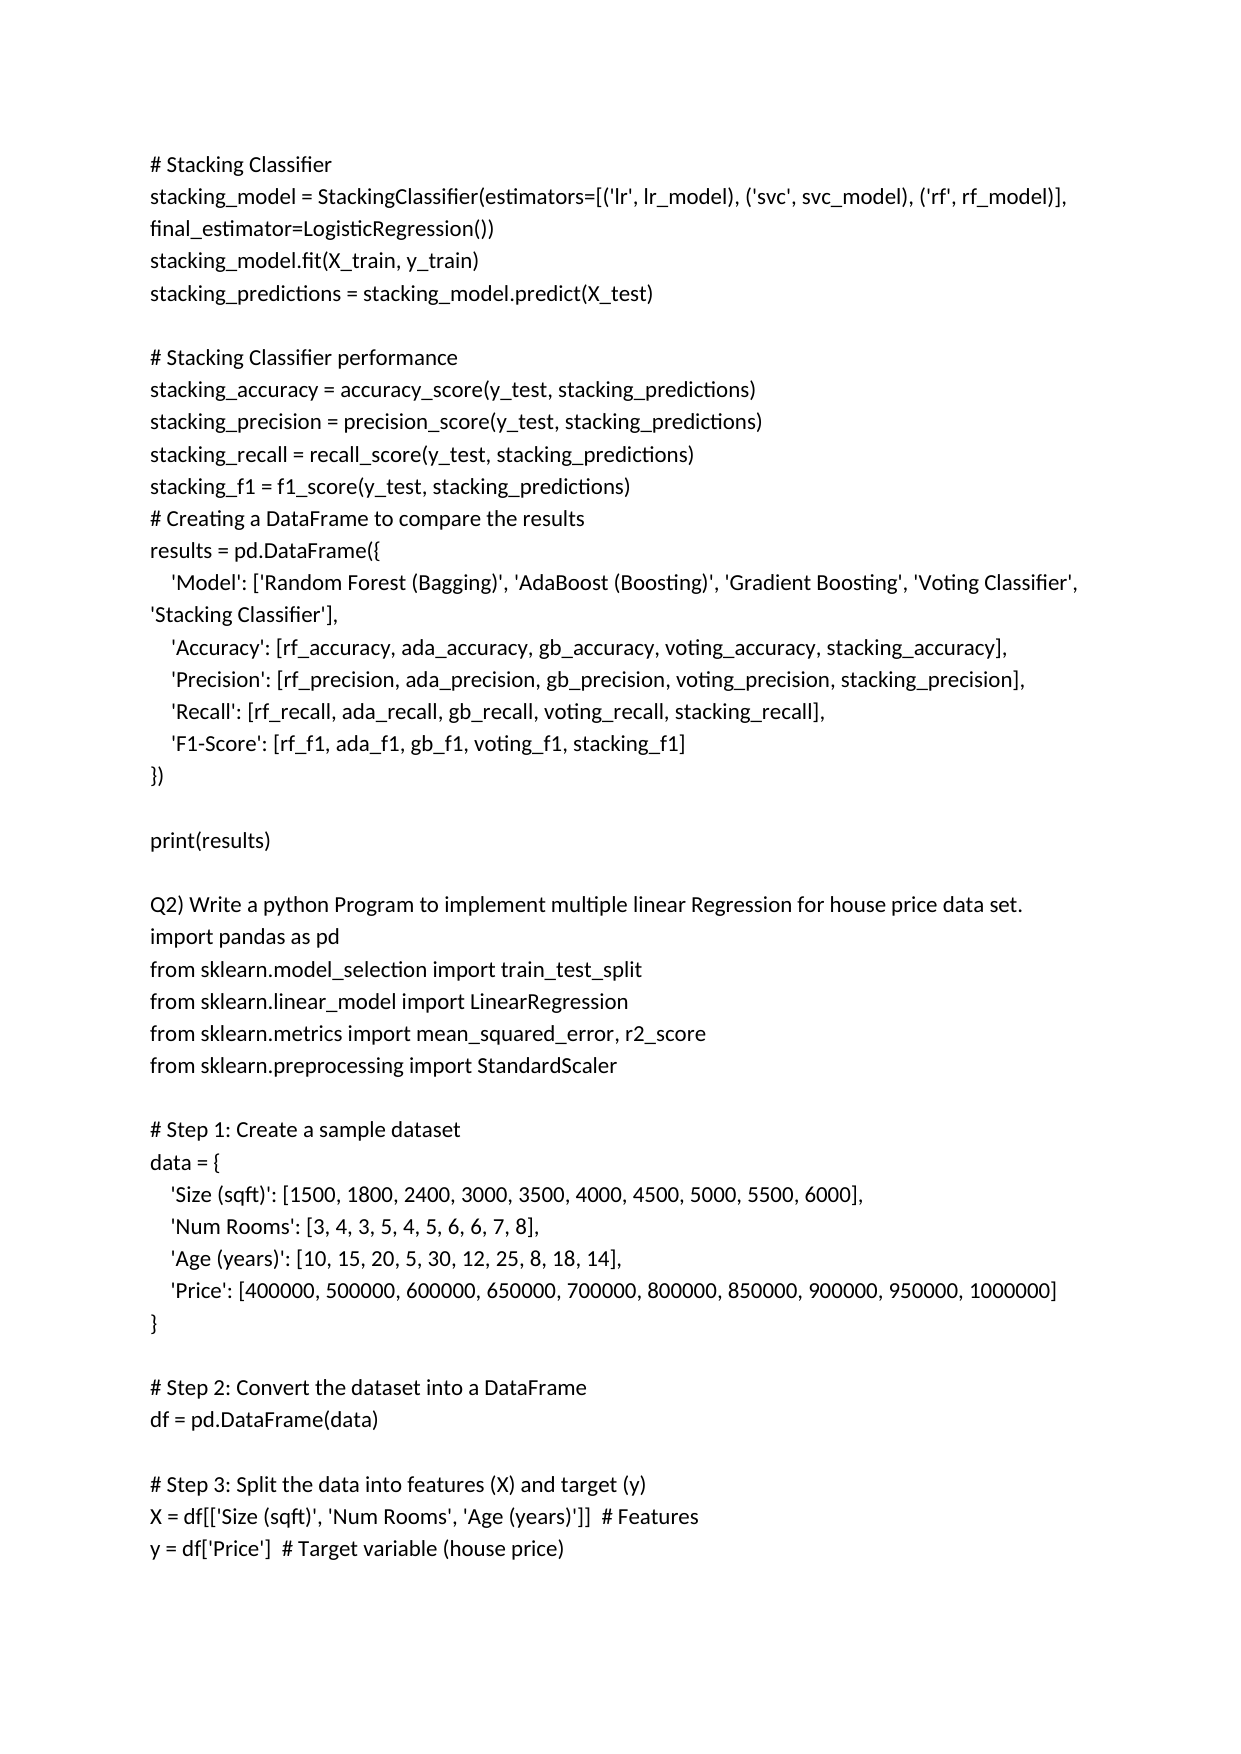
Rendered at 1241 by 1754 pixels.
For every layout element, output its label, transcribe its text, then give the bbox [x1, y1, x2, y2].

text # Stacking Classifier [150, 150, 1090, 178]
text data = { [150, 1148, 1090, 1176]
text # Step 3: Split the data into features (X) and target (y) [150, 1470, 1090, 1498]
text results = pd.DataFrame({ [150, 536, 1090, 564]
text 'Price': [400000, 500000, 600000, 650000, 700000, 800000, 850000, 900000, 950000, 1000000] [150, 1277, 1090, 1304]
text 'Model': ['Random Forest (Bagging)', 'AdaBoost (Boosting)', 'Gradient Boosting', 'Voting Classifier', 'Stacking Classifier'], [150, 568, 1090, 629]
text y = df['Price'] # Target variable (house price) [150, 1534, 1090, 1562]
text } [150, 1309, 1090, 1337]
text from sklearn.metrics import mean_squared_error, r2_score [150, 1019, 1090, 1047]
text # Step 2: Convert the dataset into a DataFrame [150, 1373, 1090, 1401]
text 'Precision': [rf_precision, ada_precision, gb_precision, voting_precision, stacking_precision], [150, 665, 1090, 693]
text 'Num Rooms': [3, 4, 3, 5, 4, 5, 6, 6, 7, 8], [150, 1212, 1090, 1240]
text stacking_precision = precision_score(y_test, stacking_predictions) [150, 407, 1090, 436]
text 'Accuracy': [rf_accuracy, ada_accuracy, gb_accuracy, voting_accuracy, stacking_accuracy], [150, 633, 1090, 661]
text 'F1-Score': [rf_f1, ada_f1, gb_f1, voting_f1, stacking_f1] [150, 729, 1090, 757]
text 'Size (sqft)': [1500, 1800, 2400, 3000, 3500, 4000, 4500, 5000, 5500, 6000], [150, 1180, 1090, 1208]
text stacking_f1 = f1_score(y_test, stacking_predictions) [150, 472, 1090, 500]
text stacking_model = StackingClassifier(estimators=[('lr', lr_model), ('svc', svc_model), ('rf', rf_model)], final_estimator=LogisticRegression()) [150, 182, 1090, 242]
text }) [150, 762, 1090, 789]
text # Creating a DataFrame to compare the results [150, 504, 1090, 532]
text stacking_predictions = stacking_model.predict(X_test) [150, 279, 1090, 307]
text X = df[['Size (sqft)', 'Num Rooms', 'Age (years)']] # Features [150, 1502, 1090, 1530]
text stacking_recall = recall_score(y_test, stacking_predictions) [150, 440, 1090, 468]
text stacking_accuracy = accuracy_score(y_test, stacking_predictions) [150, 375, 1090, 403]
text stacking_model.fit(X_train, y_train) [150, 247, 1090, 274]
text 'Recall': [rf_recall, ada_recall, gb_recall, voting_recall, stacking_recall], [150, 697, 1090, 725]
text from sklearn.model_selection import train_test_split [150, 955, 1090, 983]
text df = pd.DataFrame(data) [150, 1405, 1090, 1433]
text from sklearn.preprocessing import StandardScaler [150, 1051, 1090, 1079]
text # Step 1: Create a sample dataset [150, 1116, 1090, 1144]
text from sklearn.linear_model import LinearRegression [150, 987, 1090, 1015]
text Q2) Write a python Program to implement multiple linear Regression for house price data set. [150, 890, 1090, 918]
text 'Age (years)': [10, 15, 20, 5, 30, 12, 25, 8, 18, 14], [150, 1244, 1090, 1272]
text print(results) [150, 826, 1090, 854]
text import pandas as pd [150, 922, 1090, 951]
text # Stacking Classifier performance [150, 343, 1090, 371]
